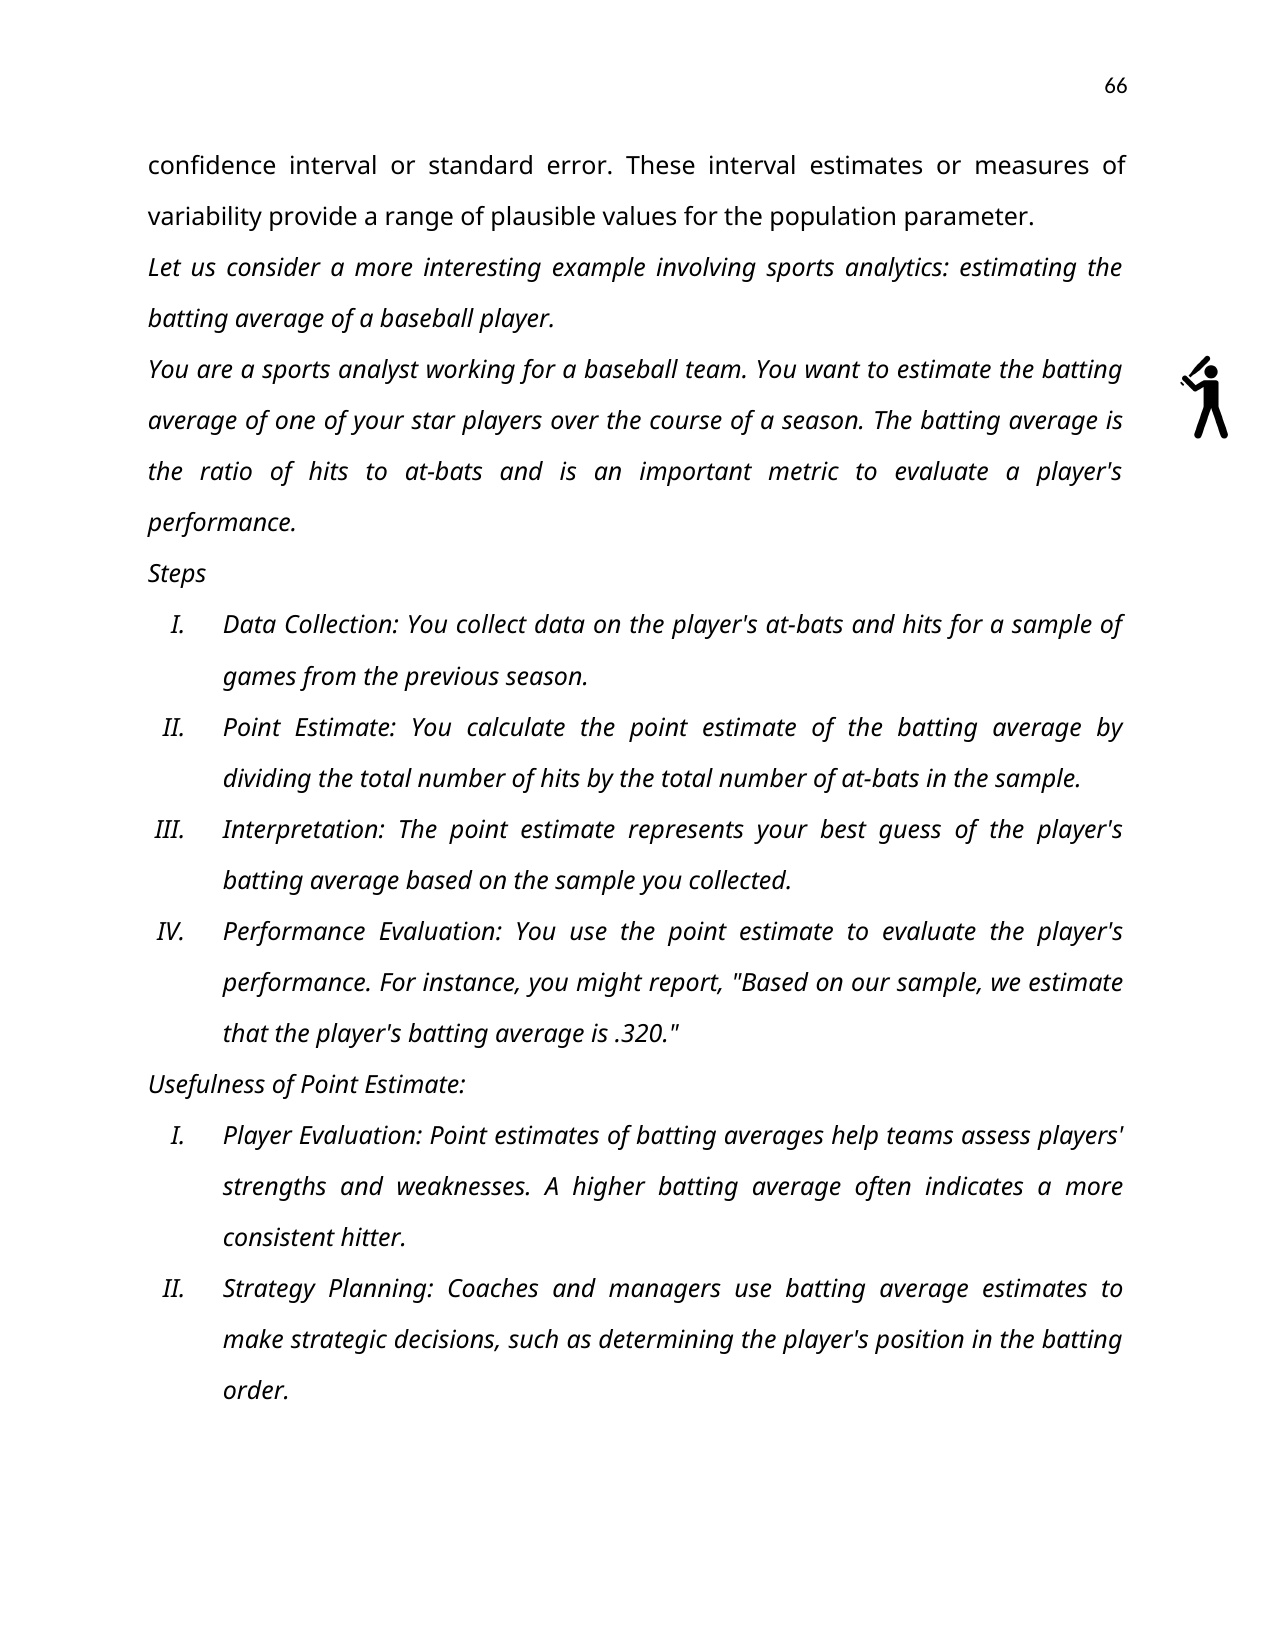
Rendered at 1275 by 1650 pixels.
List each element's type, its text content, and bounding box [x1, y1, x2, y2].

list Point Estimate: You calculate the point estimate of the batting average by dividing the total number of hits by the total number of at-bats in the sample. [185, 709, 1127, 794]
text Steps [148, 556, 1127, 590]
text Let us consider a more interesting example involving sports analytics: estimating the batting average of a baseball player. [148, 250, 1127, 335]
list Player Evaluation: Point estimates of batting averages help teams assess players' strengths and weaknesses. A higher batting average often indicates a more consistent hitter. [185, 1117, 1127, 1254]
text You are a sports analyst working for a baseball team. You want to estimate the batting average of one of your star players over the course of a season. The batting average is the ratio of hits to at-bats and is an important metric to evaluate a player's performance. [148, 352, 1127, 539]
list Data Collection: You collect data on the player's at-bats and hits for a sample of games from the previous season. [185, 607, 1127, 692]
list Performance Evaluation: You use the point estimate to evaluate the player's performance. For instance, you might report, "Based on our sample, we estimate that the player's batting average is .320." [185, 913, 1127, 1049]
list Interpretation: The point estimate represents your best guess of the player's batting average based on the sample you collected. [185, 811, 1127, 896]
picture [1159, 353, 1249, 442]
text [148, 148, 1127, 233]
list Strategy Planning: Coaches and managers use batting average estimates to make strategic decisions, such as determining the player's position in the batting order. [185, 1271, 1127, 1407]
text Usefulness of Point Estimate: [148, 1066, 1127, 1101]
